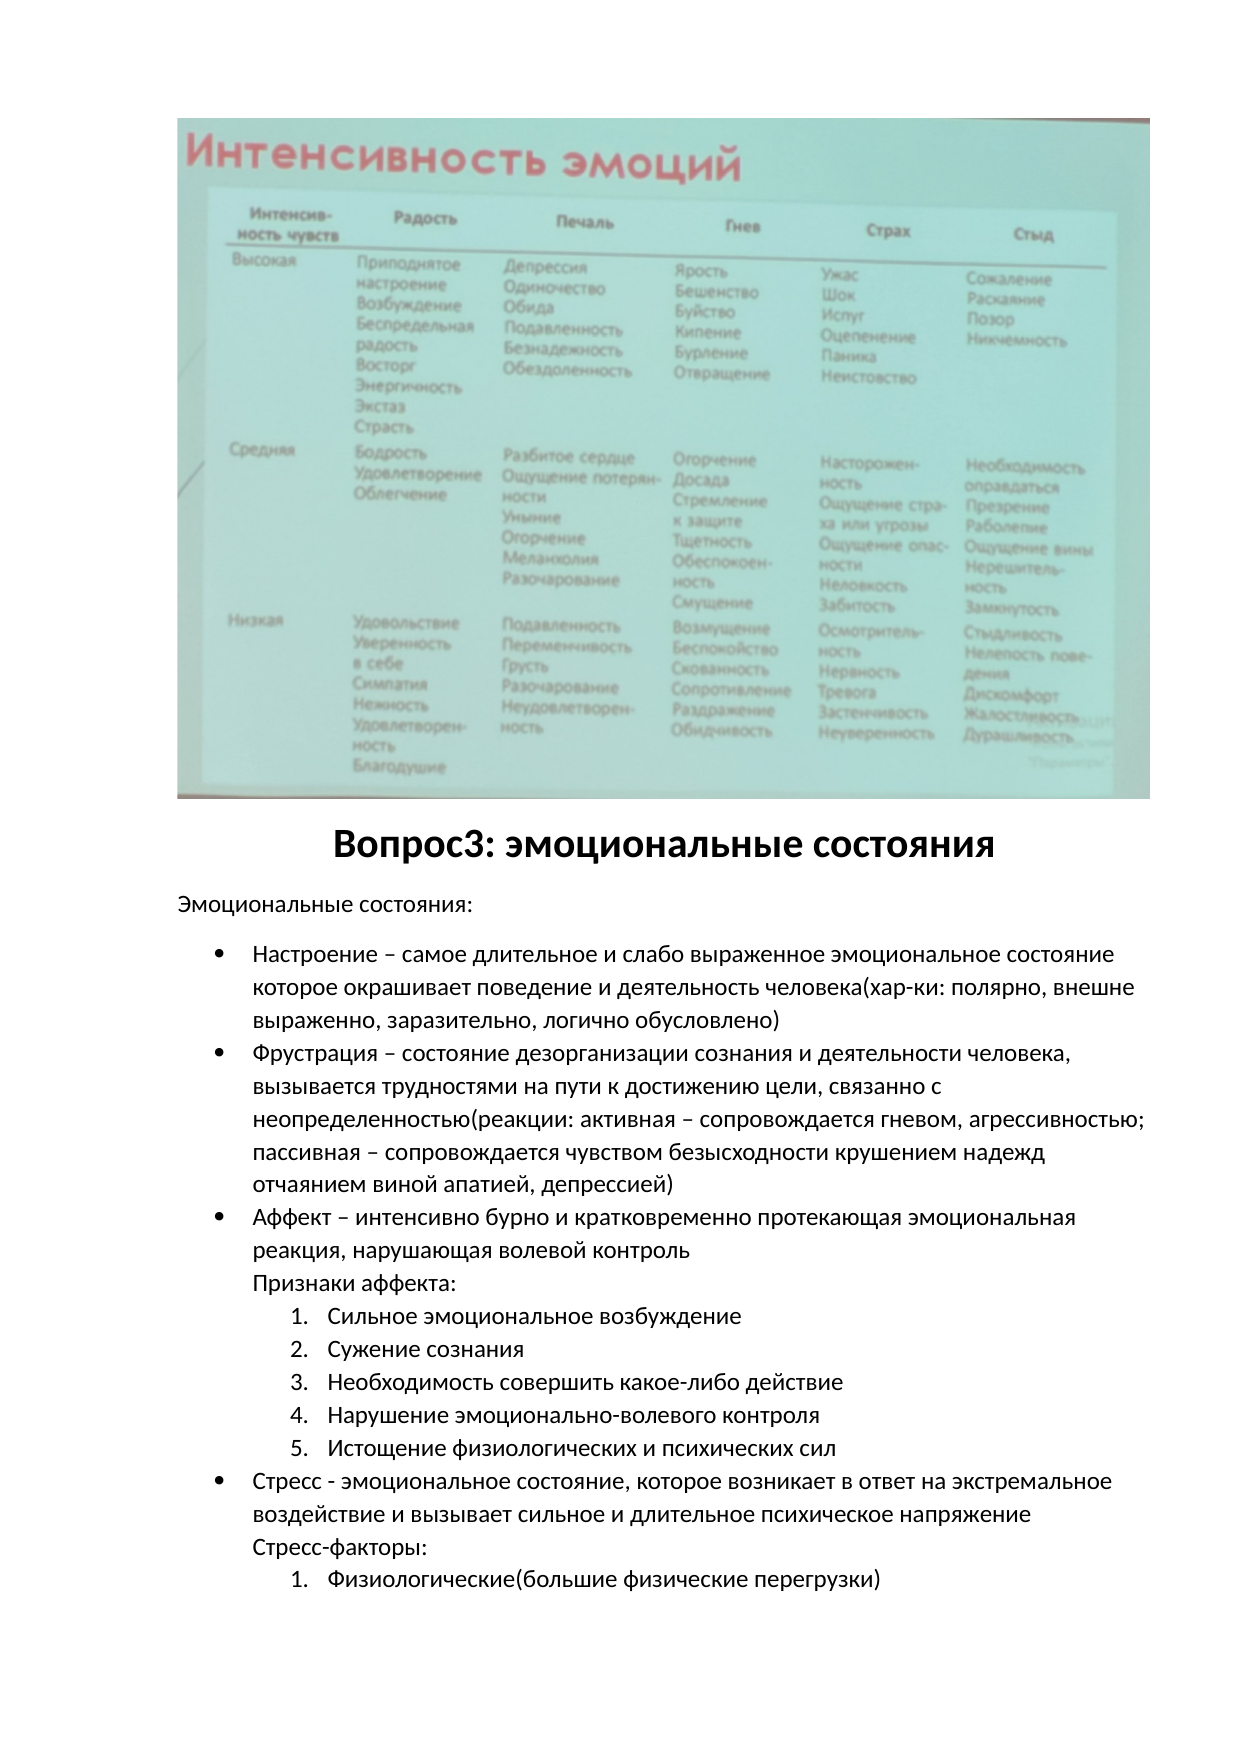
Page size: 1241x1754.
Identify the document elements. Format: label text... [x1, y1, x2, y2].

list Сильное эмоциональное возбуждение [290, 1300, 1152, 1331]
list Сужение сознания [290, 1333, 1152, 1364]
list Признаки аффекта: [252, 1267, 1152, 1298]
list Нарушение эмоционально-волевого контроля [290, 1399, 1152, 1429]
list Стресс-факторы: [252, 1531, 1152, 1561]
list Настроение – самое длительное и слабо выраженное эмоциональное состояние которое окрашивает поведение и деятельность человека(хар-ки: полярно, внешне выраженно, заразительно, логично обусловлено) [215, 938, 1152, 1034]
list Истощение физиологических и психических сил [290, 1432, 1152, 1462]
list Фрустрация – состояние дезорганизации сознания и деятельности человека, вызывается трудностями на пути к достижению цели, связанно с неопределенностью(реакции: активная – сопровождается гневом, агрессивностью; пассивная – сопровождается чувством безысходности крушением надежд отчаянием виной апатией, депрессией) [215, 1037, 1152, 1199]
list Физиологические(большие физические перегрузки) [290, 1564, 1152, 1594]
text Эмоциональные состояния: [177, 889, 1152, 919]
picture [177, 118, 1150, 799]
list Необходимость совершить какое-либо действие [290, 1366, 1152, 1397]
text Вопрос3: эмоциональные состояния [177, 817, 1152, 868]
list Стресс - эмоциональное состояние, которое возникает в ответ на экстремальное воздействие и вызывает сильное и длительное психическое напряжение [215, 1465, 1152, 1528]
list Аффект – интенсивно бурно и кратковременно протекающая эмоциональная реакция, нарушающая волевой контроль [215, 1202, 1152, 1265]
